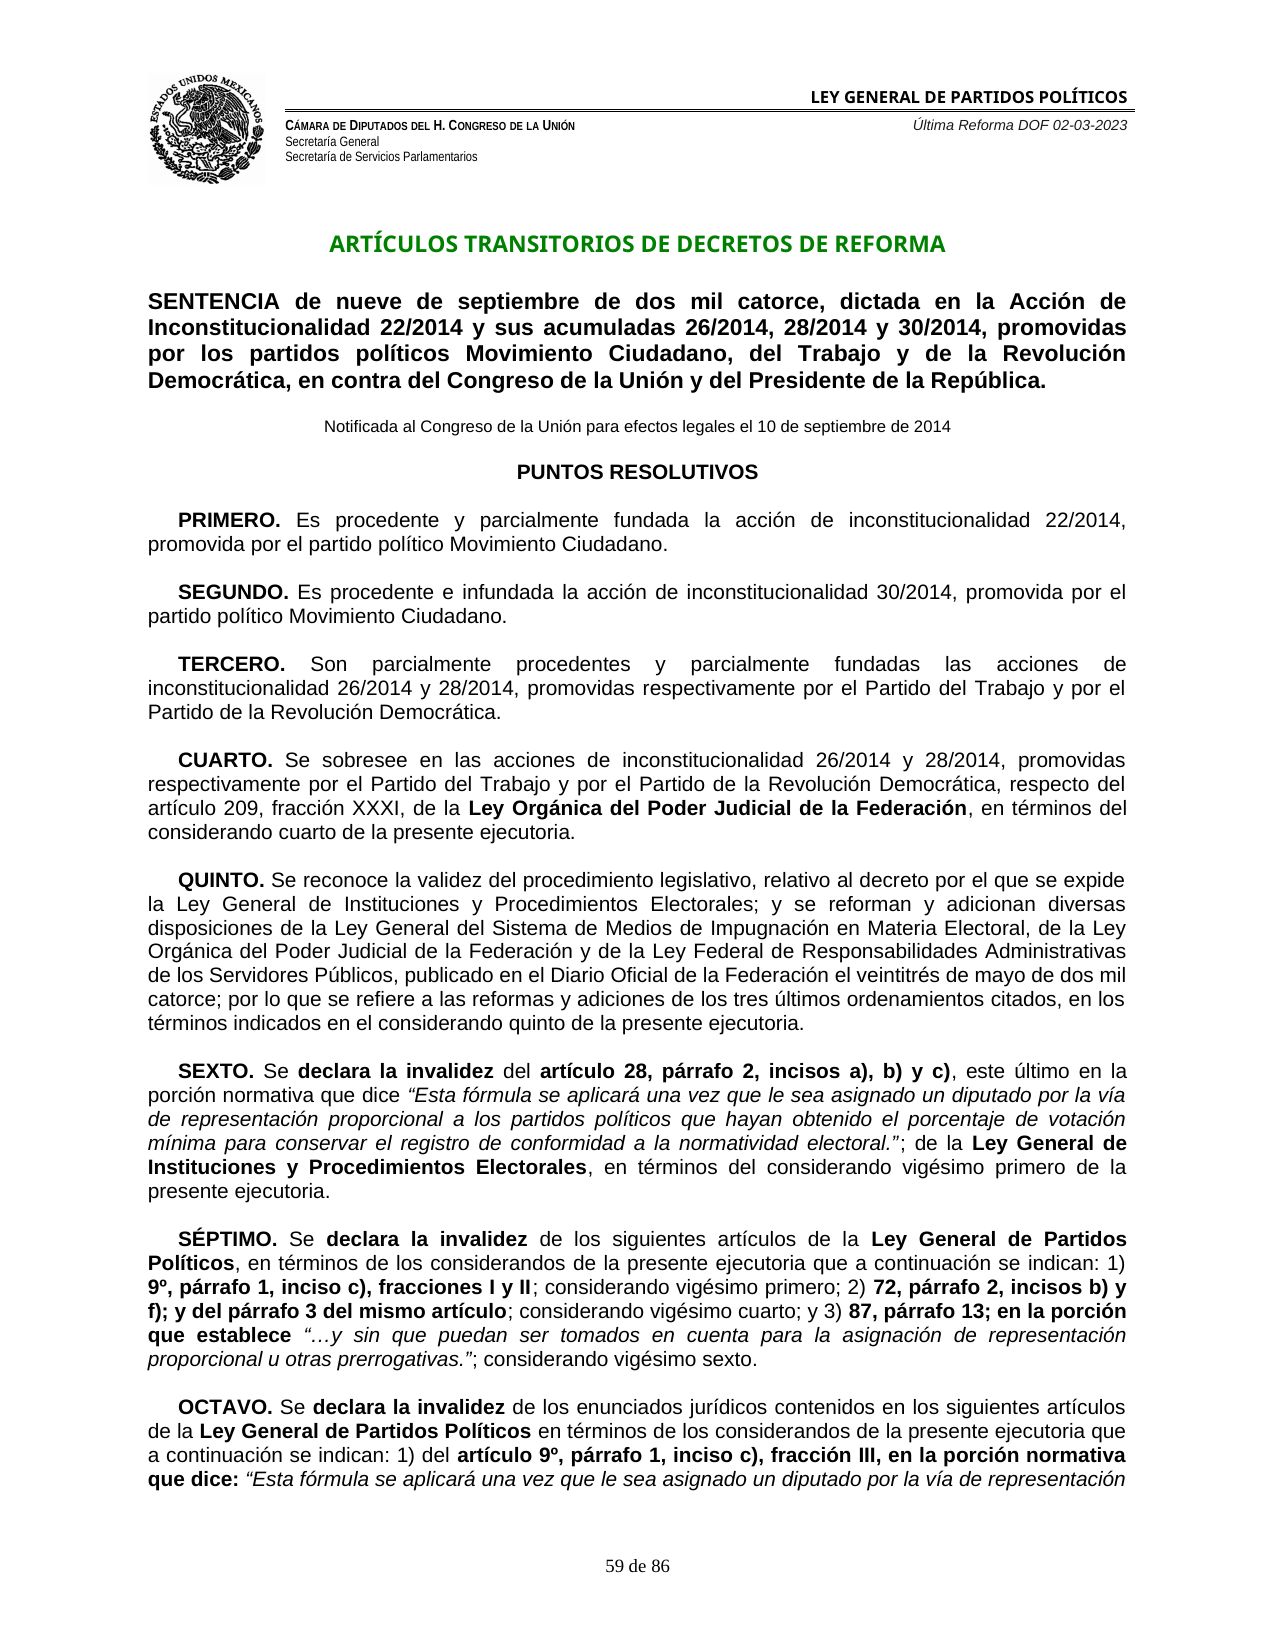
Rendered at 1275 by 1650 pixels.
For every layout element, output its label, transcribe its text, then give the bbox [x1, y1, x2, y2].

text ARTÍCULOS TRANSITORIOS DE DECRETOS DE REFORMA [148, 228, 1127, 259]
text SEXTO. Se declara la invalidez del artículo 28, párrafo 2, incisos a), b) y c), este último en la porción normativa que dice “Esta fórmula se aplicará una vez que le sea asignado un diputado por la vía de representación proporcional a los partidos políticos que hayan obtenido el porcentaje de votación mínima para conservar el registro de conformidad a la normatividad electoral.”; de la Ley General de Instituciones y Procedimientos Electorales, en términos del considerando vigésimo primero de la presente ejecutoria. [148, 1059, 1127, 1203]
text SÉPTIMO. Se declara la invalidez de los siguientes artículos de la Ley General de Partidos Políticos, en términos de los considerandos de la presente ejecutoria que a continuación se indican: 1) 9º, párrafo 1, inciso c), fracciones I y II; considerando vigésimo primero; 2) 72, párrafo 2, incisos b) y f); y del párrafo 3 del mismo artículo; considerando vigésimo cuarto; y 3) 87, párrafo 13; en la porción que establece “…y sin que puedan ser tomados en cuenta para la asignación de representación proporcional u otras prerrogativas.”; considerando vigésimo sexto. [148, 1227, 1127, 1371]
text QUINTO. Se reconoce la validez del procedimiento legislativo, relativo al decreto por el que se expide la Ley General de Instituciones y Procedimientos Electorales; y se reforman y adicionan diversas disposiciones de la Ley General del Sistema de Medios de Impugnación en Materia Electoral, de la Ley Orgánica del Poder Judicial de la Federación y de la Ley Federal de Responsabilidades Administrativas de los Servidores Públicos, publicado en el Diario Oficial de la Federación el veintitrés de mayo de dos mil catorce; por lo que se refiere a las reformas y adiciones de los tres últimos ordenamientos citados, en los términos indicados en el considerando quinto de la presente ejecutoria. [148, 867, 1127, 1035]
text SENTENCIA de nueve de septiembre de dos mil catorce, dictada en la Acción de Inconstitucionalidad 22/2014 y sus acumuladas 26/2014, 28/2014 y 30/2014, promovidas por los partidos políticos Movimiento Ciudadano, del Trabajo y de la Revolución Democrática, en contra del Congreso de la Unión y del Presidente de la República. [148, 288, 1127, 393]
text PUNTOS RESOLUTIVOS [148, 460, 1127, 484]
text SEGUNDO. Es procedente e infundada la acción de inconstitucionalidad 30/2014, promovida por el partido político Movimiento Ciudadano. [148, 580, 1127, 628]
text TERCERO. Son parcialmente procedentes y parcialmente fundadas las acciones de inconstitucionalidad 26/2014 y 28/2014, promovidas respectivamente por el Partido del Trabajo y por el Partido de la Revolución Democrática. [148, 652, 1127, 724]
text Notificada al Congreso de la Unión para efectos legales el 10 de septiembre de 2014 [148, 417, 1127, 436]
text CUARTO. Se sobresee en las acciones de inconstitucionalidad 26/2014 y 28/2014, promovidas respectivamente por el Partido del Trabajo y por el Partido de la Revolución Democrática, respecto del artículo 209, fracción XXXI, de la Ley Orgánica del Poder Judicial de la Federación, en términos del considerando cuarto de la presente ejecutoria. [148, 748, 1127, 843]
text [148, 1394, 1127, 1490]
text PRIMERO. Es procedente y parcialmente fundada la acción de inconstitucionalidad 22/2014, promovida por el partido político Movimiento Ciudadano. [148, 508, 1127, 556]
